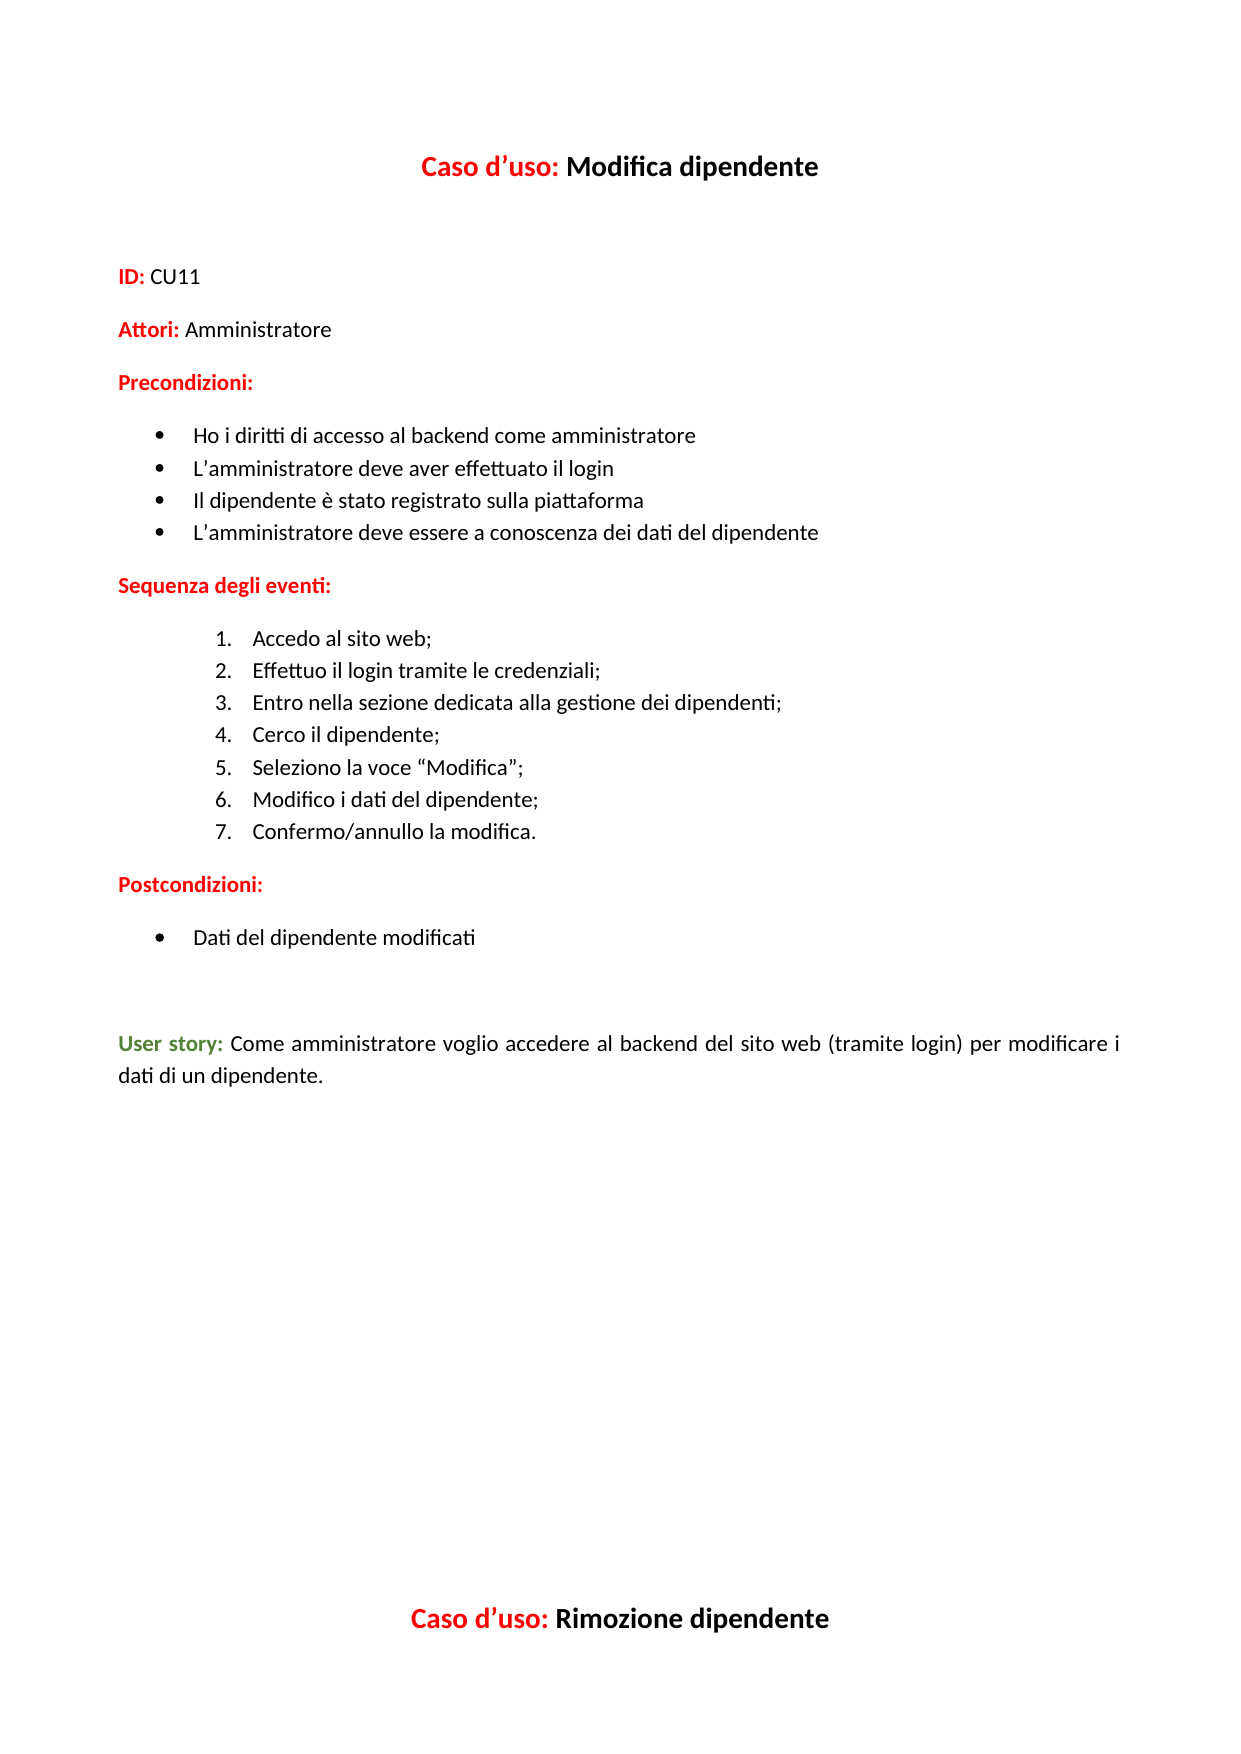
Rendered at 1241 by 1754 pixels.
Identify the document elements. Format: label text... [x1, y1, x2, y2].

list Il dipendente è stato registrato sulla piattaforma [156, 486, 1122, 514]
list Entro nella sezione dedicata alla gestione dei dipendenti; [215, 688, 1122, 716]
list Accedo al sito web; [215, 624, 1122, 652]
list Dati del dipendente modificati [156, 923, 1122, 951]
text Caso d’uso: Rimozione dipendente [118, 1600, 1122, 1636]
list Seleziono la voce “Modifica”; [215, 753, 1122, 781]
list Effettuo il login tramite le credenziali; [215, 656, 1122, 684]
text Caso d’uso: Modifica dipendente [118, 148, 1122, 183]
text User story: Come amministratore voglio accedere al backend del sito web (tramite login) per modificare i dati di un dipendente. [118, 1029, 1122, 1089]
list Cerco il dipendente; [215, 721, 1122, 749]
list Ho i diritti di accesso al backend come amministratore [156, 421, 1122, 449]
text ID: CU11 [118, 262, 1122, 290]
text Postcondizioni: [118, 870, 1122, 898]
list L’amministratore deve essere a conoscenza dei dati del dipendente [156, 518, 1122, 546]
text Attori: Amministratore [118, 315, 1122, 343]
list Confermo/annullo la modifica. [215, 817, 1122, 845]
text Sequenza degli eventi: [118, 571, 1122, 599]
text Precondizioni: [118, 368, 1122, 396]
list Modifico i dati del dipendente; [215, 785, 1122, 813]
list L’amministratore deve aver effettuato il login [156, 454, 1122, 482]
